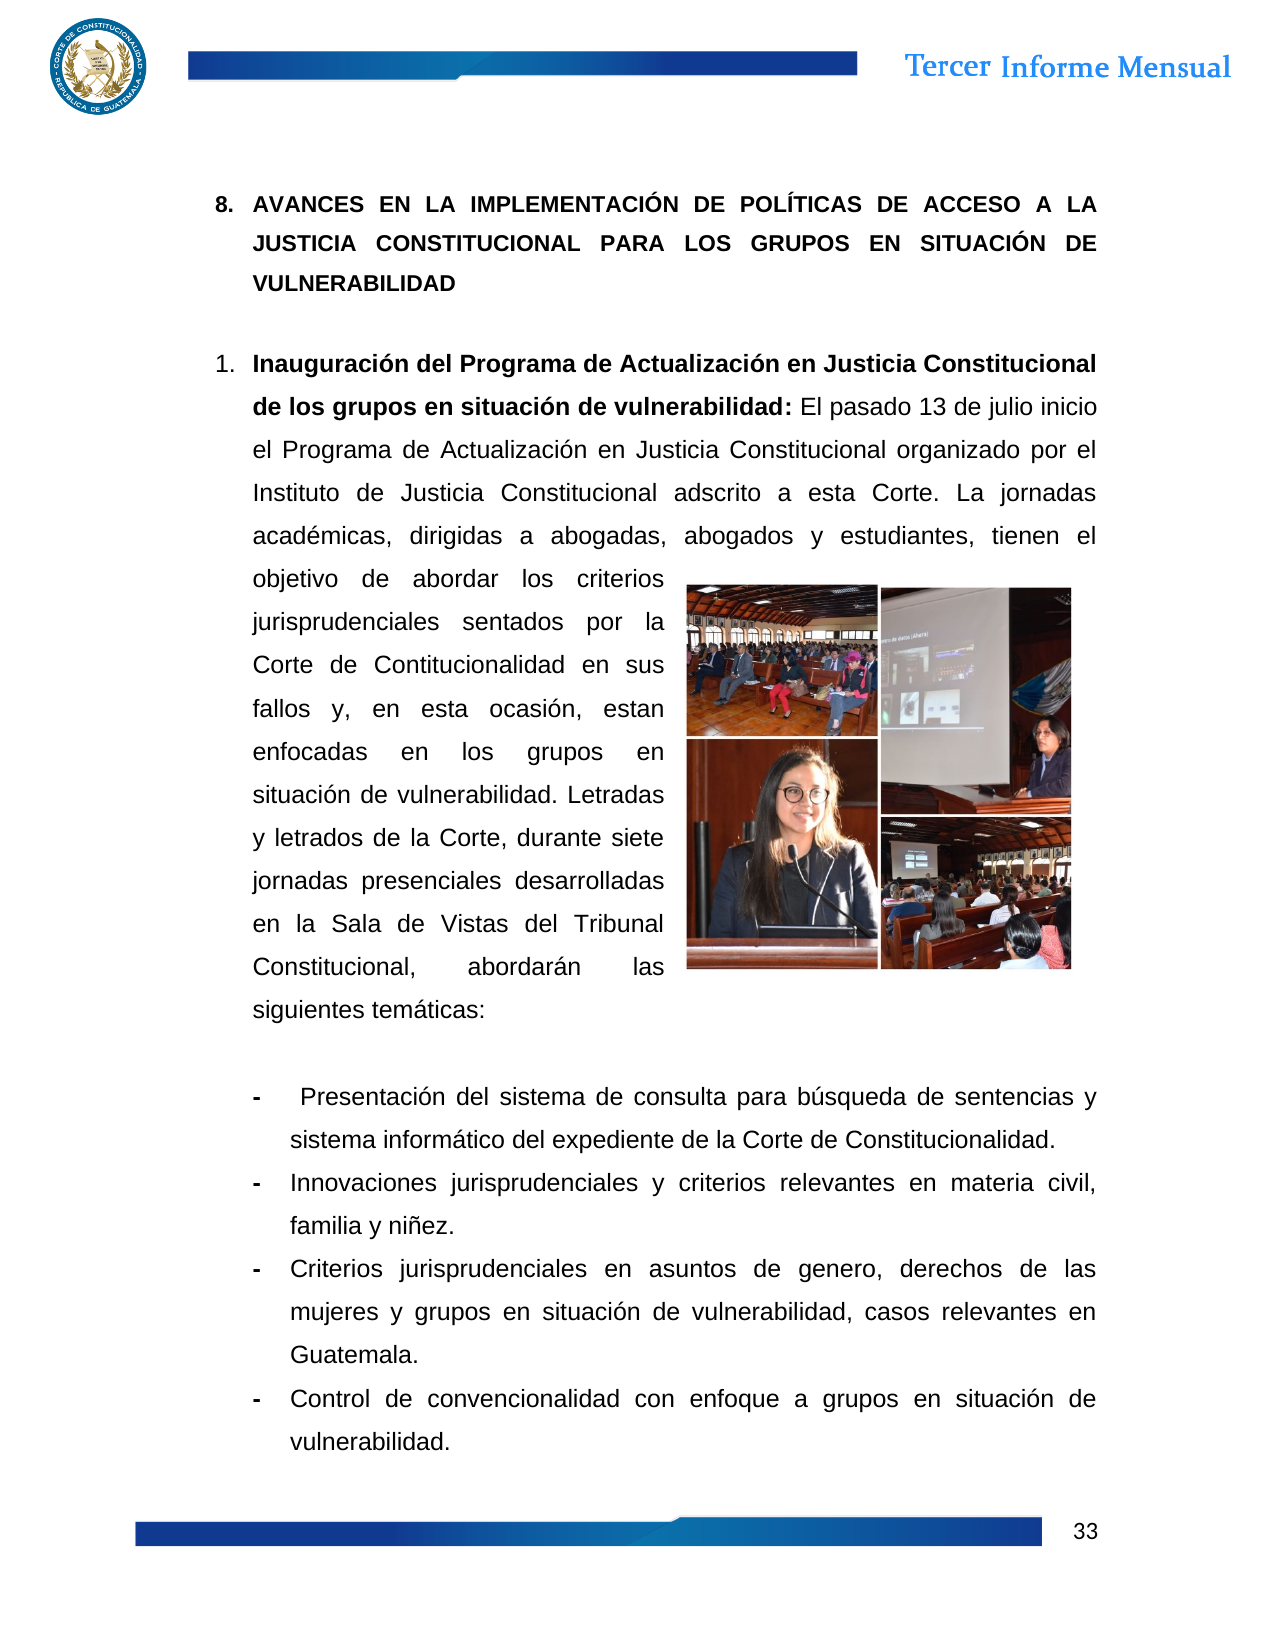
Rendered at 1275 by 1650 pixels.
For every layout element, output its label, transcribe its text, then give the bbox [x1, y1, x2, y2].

list Control de convencionalidad con enfoque a grupos en situación de vulnerabilidad. [252, 1384, 1098, 1456]
list Innovaciones jurisprudenciales y criterios relevantes en materia civil, familia y niñez. [252, 1168, 1098, 1240]
list AVANCES EN LA IMPLEMENTACIÓN DE POLÍTICAS DE ACCESO A LA JUSTICIA CONSTITUCIONAL PARA LOS GRUPOS EN SITUACIÓN DE VULNERABILIDAD [215, 191, 1098, 296]
picture [0, 17, 1275, 118]
picture [683, 581, 1074, 972]
list Presentación del sistema de consulta para búsqueda de sentencias y sistema informático del expediente de la Corte de Constitucionalidad. [252, 1082, 1098, 1154]
picture [30, 1491, 1139, 1576]
list Criterios jurisprudenciales en asuntos de genero, derechos de las mujeres y grupos en situación de vulnerabilidad, casos relevantes en Guatemala. [252, 1254, 1098, 1369]
